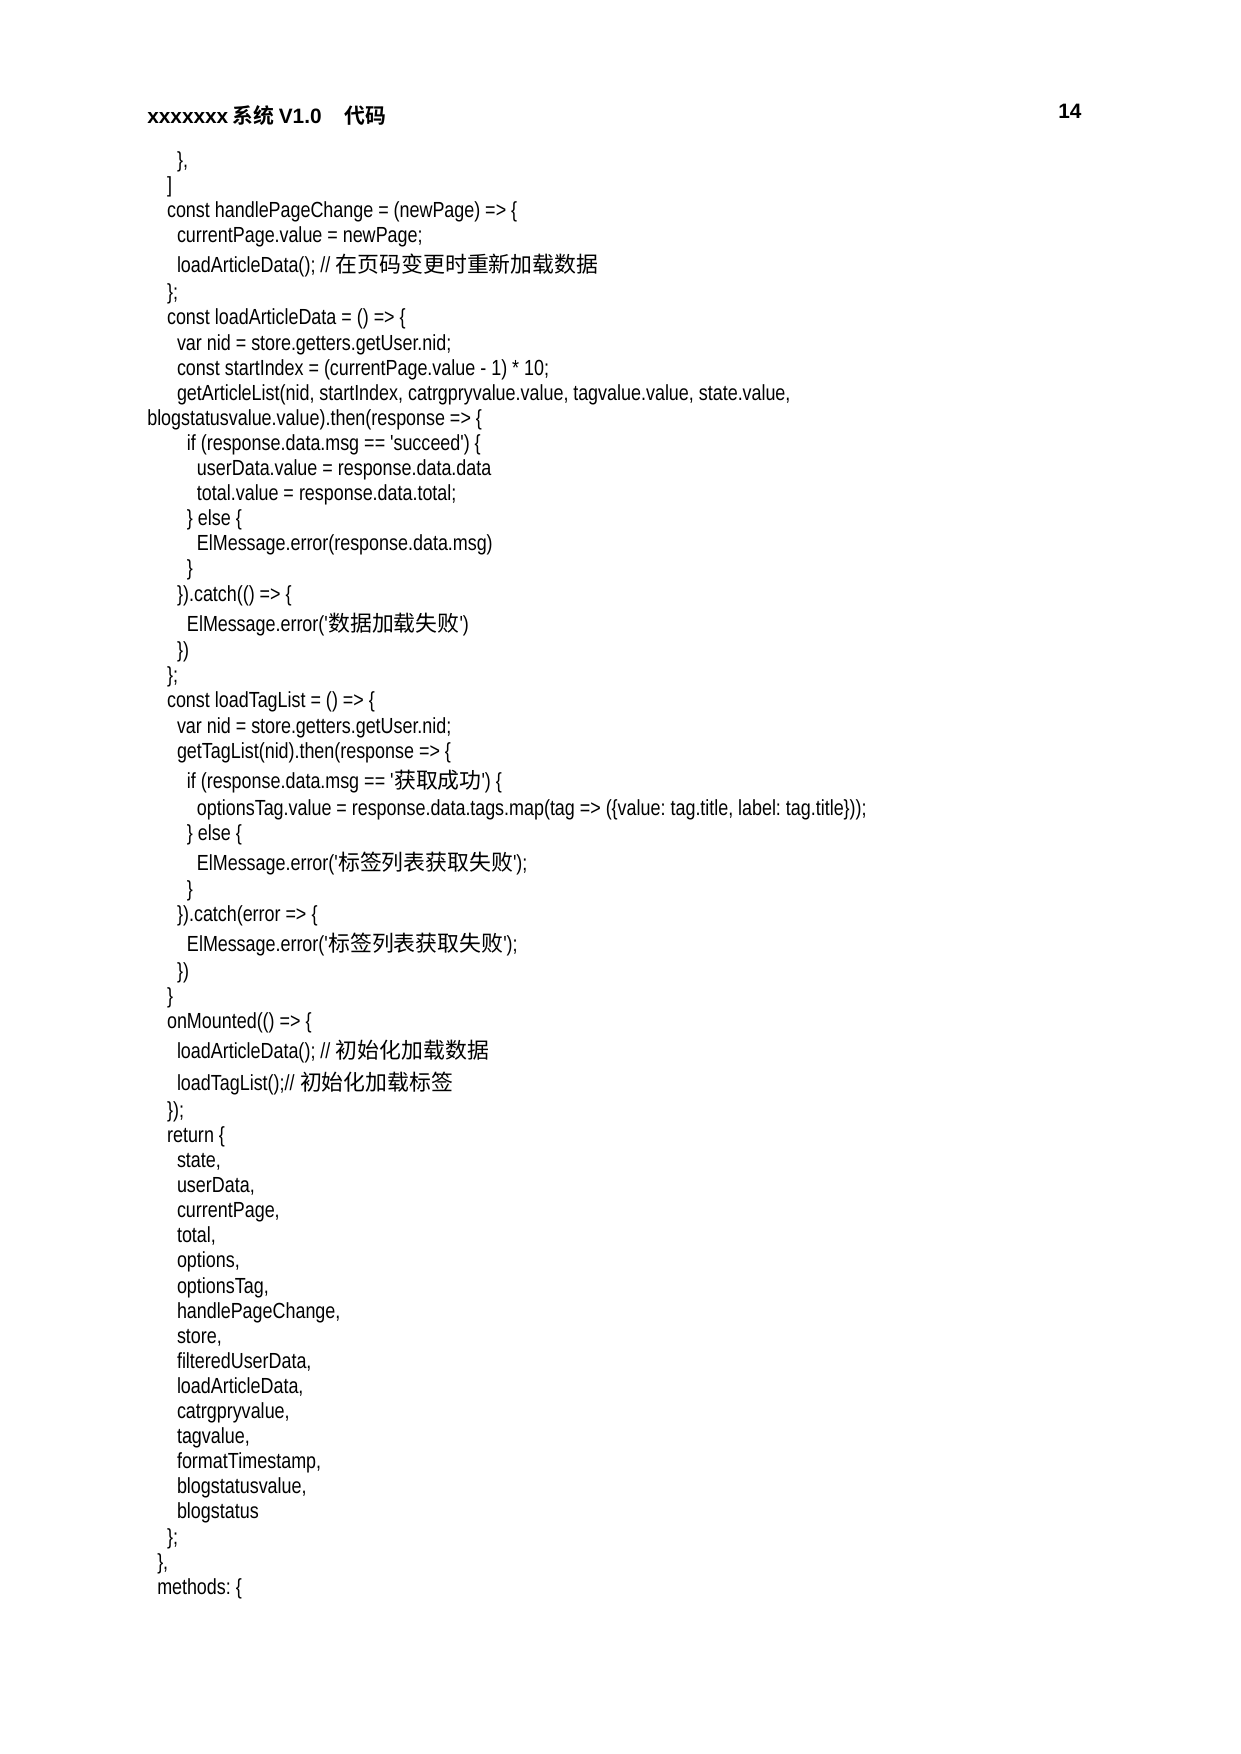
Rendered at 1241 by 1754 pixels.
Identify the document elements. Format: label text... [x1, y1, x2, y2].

text ElMessage.error('数据加载失败') [147, 606, 1093, 637]
text const handlePageChange = (newPage) => { [147, 197, 1093, 222]
text } [147, 983, 1093, 1008]
text var nid = store.getters.getUser.nid; [147, 712, 1093, 738]
text }, [147, 1549, 1093, 1574]
text const startIndex = (currentPage.value - 1) * 10; [147, 354, 1093, 379]
text loadArticleData, [147, 1373, 1093, 1398]
text methods: { [147, 1574, 1093, 1599]
text currentPage, [147, 1197, 1093, 1222]
text }) [147, 958, 1093, 983]
text state, [147, 1147, 1093, 1172]
text store, [147, 1323, 1093, 1348]
text }; [147, 662, 1093, 687]
text optionsTag.value = response.data.tags.map(tag => ({value: tag.title, label: tag.title})); [147, 794, 1093, 819]
text catrgpryvalue, [147, 1398, 1093, 1423]
text filteredUserData, [147, 1348, 1093, 1373]
text }; [147, 279, 1093, 304]
text getTagList(nid).then(response => { [147, 738, 1093, 763]
text options, [147, 1247, 1093, 1272]
text }) [147, 637, 1093, 662]
text userData, [147, 1172, 1093, 1197]
text optionsTag, [147, 1272, 1093, 1298]
text if (response.data.msg == '获取成功') { [147, 763, 1093, 794]
text const loadTagList = () => { [147, 687, 1093, 712]
text ElMessage.error('标签列表获取失败'); [147, 926, 1093, 958]
text formatTimestamp, [147, 1448, 1093, 1473]
text } else { [147, 819, 1093, 844]
text total, [147, 1222, 1093, 1247]
text } [147, 876, 1093, 901]
text onMounted(() => { [147, 1008, 1093, 1033]
text loadArticleData(); // 在页码变更时重新加载数据 [147, 247, 1093, 279]
text tagvalue, [147, 1423, 1093, 1448]
text const loadArticleData = () => { [147, 304, 1093, 329]
text } else { [147, 505, 1093, 530]
text }); [147, 1097, 1093, 1122]
text ] [147, 172, 1093, 197]
text }).catch(() => { [147, 580, 1093, 606]
text userData.value = response.data.data [147, 455, 1093, 480]
text ElMessage.error(response.data.msg) [147, 530, 1093, 555]
text total.value = response.data.total; [147, 480, 1093, 505]
text return { [147, 1122, 1093, 1147]
text currentPage.value = newPage; [147, 222, 1093, 247]
text var nid = store.getters.getUser.nid; [147, 329, 1093, 354]
text getArticleList(nid, startIndex, catrgpryvalue.value, tagvalue.value, state.value, blogstatusvalue.value).then(response => { [147, 379, 1093, 430]
text }, [147, 147, 1093, 172]
text }).catch(error => { [147, 901, 1093, 926]
text if (response.data.msg == 'succeed') { [147, 430, 1093, 455]
text }; [147, 1523, 1093, 1549]
text loadTagList();// 初始化加载标签 [147, 1065, 1093, 1097]
text blogstatusvalue, [147, 1473, 1093, 1498]
text } [147, 555, 1093, 580]
text blogstatus [147, 1498, 1093, 1523]
text loadArticleData(); // 初始化加载数据 [147, 1033, 1093, 1065]
text ElMessage.error('标签列表获取失败'); [147, 844, 1093, 876]
text handlePageChange, [147, 1298, 1093, 1323]
